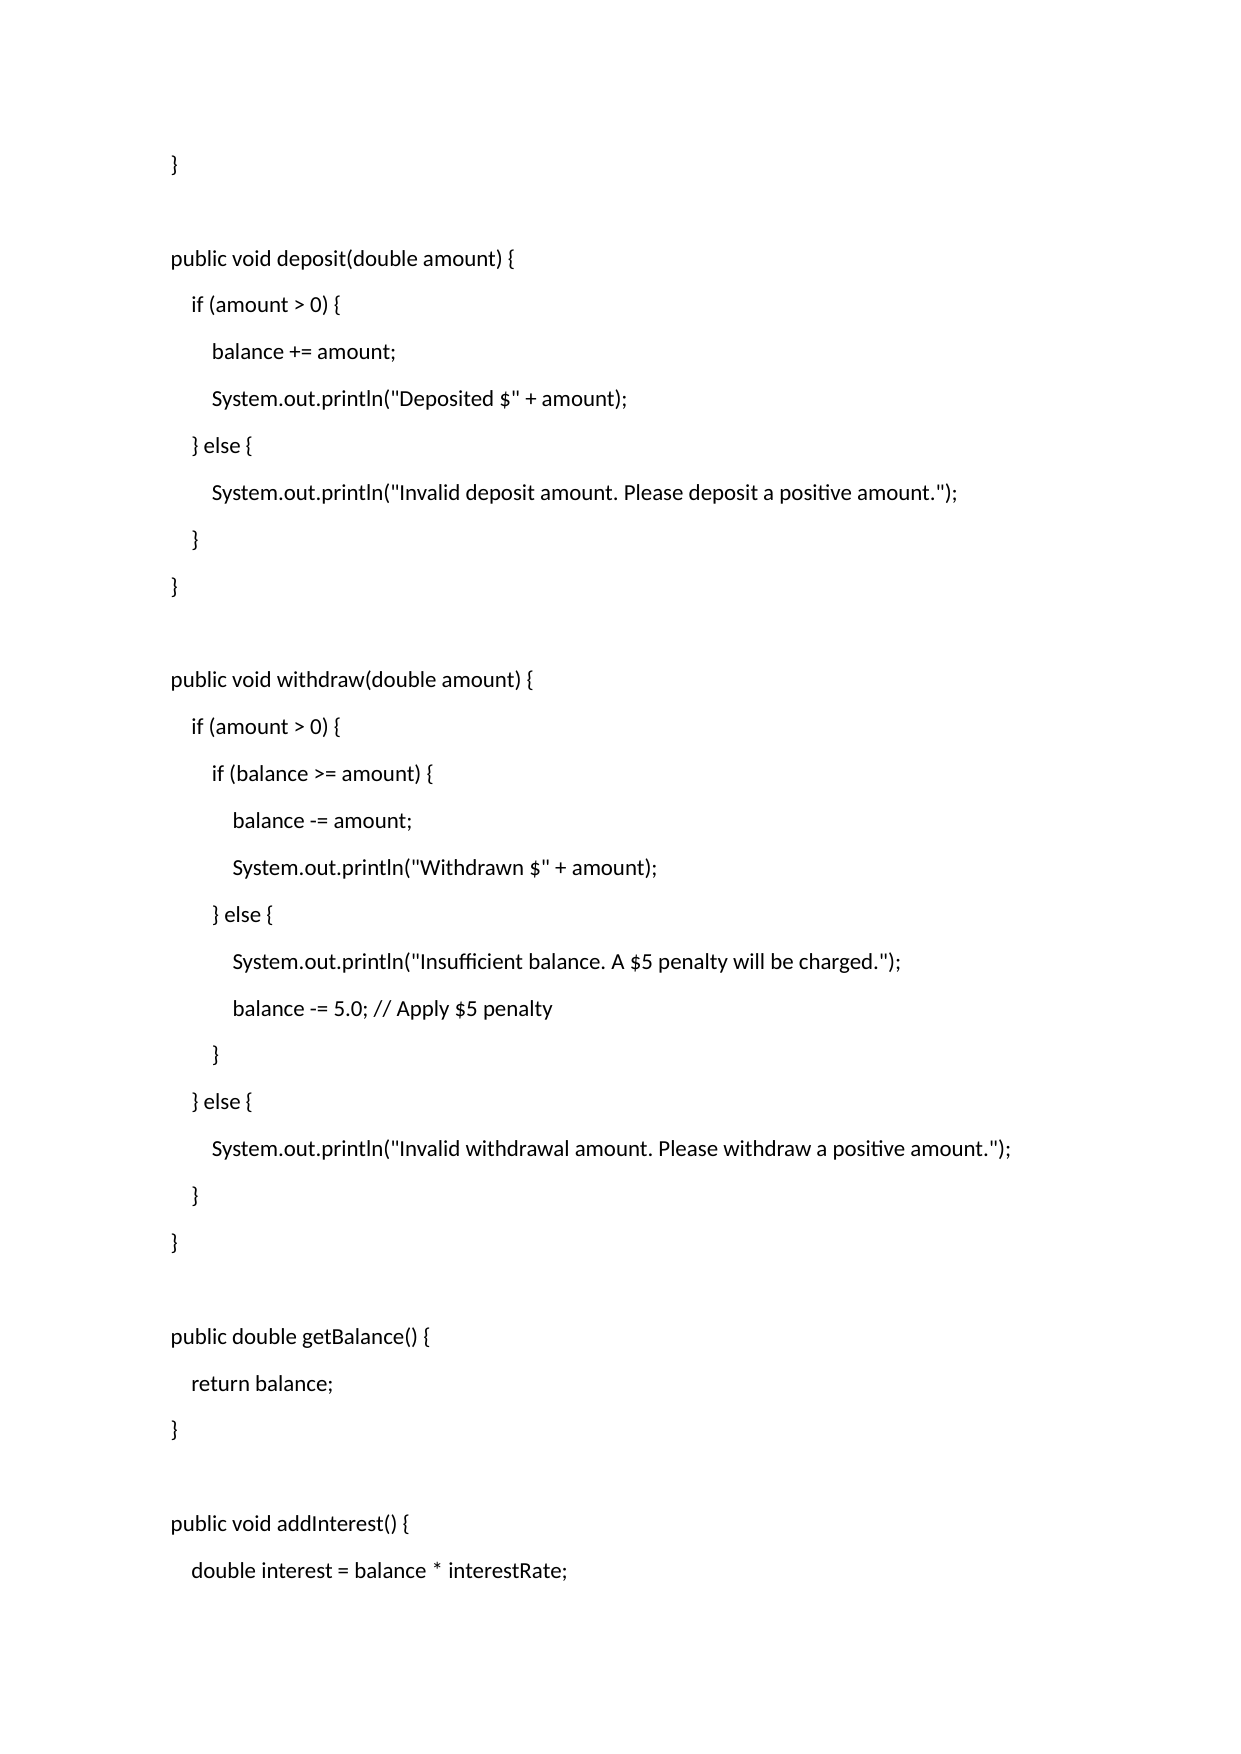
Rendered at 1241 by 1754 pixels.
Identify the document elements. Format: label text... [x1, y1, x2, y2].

text return balance; [150, 1369, 1090, 1397]
text public void addInterest() { [150, 1509, 1090, 1537]
text System.out.println("Invalid deposit amount. Please deposit a positive amount."); [150, 478, 1090, 506]
text } [150, 1181, 1090, 1209]
text public void withdraw(double amount) { [150, 666, 1090, 694]
text } [150, 572, 1090, 600]
text public void deposit(double amount) { [150, 244, 1090, 272]
text } [150, 1228, 1090, 1256]
text } else { [150, 1087, 1090, 1116]
text } else { [150, 431, 1090, 459]
text public double getBalance() { [150, 1322, 1090, 1350]
text System.out.println("Invalid withdrawal amount. Please withdraw a positive amount."); [150, 1134, 1090, 1162]
text System.out.println("Insufficient balance. A $5 penalty will be charged."); [150, 947, 1090, 975]
text if (balance >= amount) { [150, 759, 1090, 787]
text System.out.println("Deposited $" + amount); [150, 384, 1090, 412]
text balance += amount; [150, 337, 1090, 366]
text } else { [150, 900, 1090, 928]
text if (amount > 0) { [150, 291, 1090, 319]
text } [150, 525, 1090, 553]
text System.out.println("Withdrawn $" + amount); [150, 853, 1090, 881]
text if (amount > 0) { [150, 712, 1090, 741]
text } [150, 1416, 1090, 1444]
text balance -= amount; [150, 806, 1090, 834]
text balance -= 5.0; // Apply $5 penalty [150, 994, 1090, 1022]
text } [150, 1041, 1090, 1069]
text } [150, 150, 1090, 178]
text double interest = balance * interestRate; [150, 1556, 1090, 1584]
